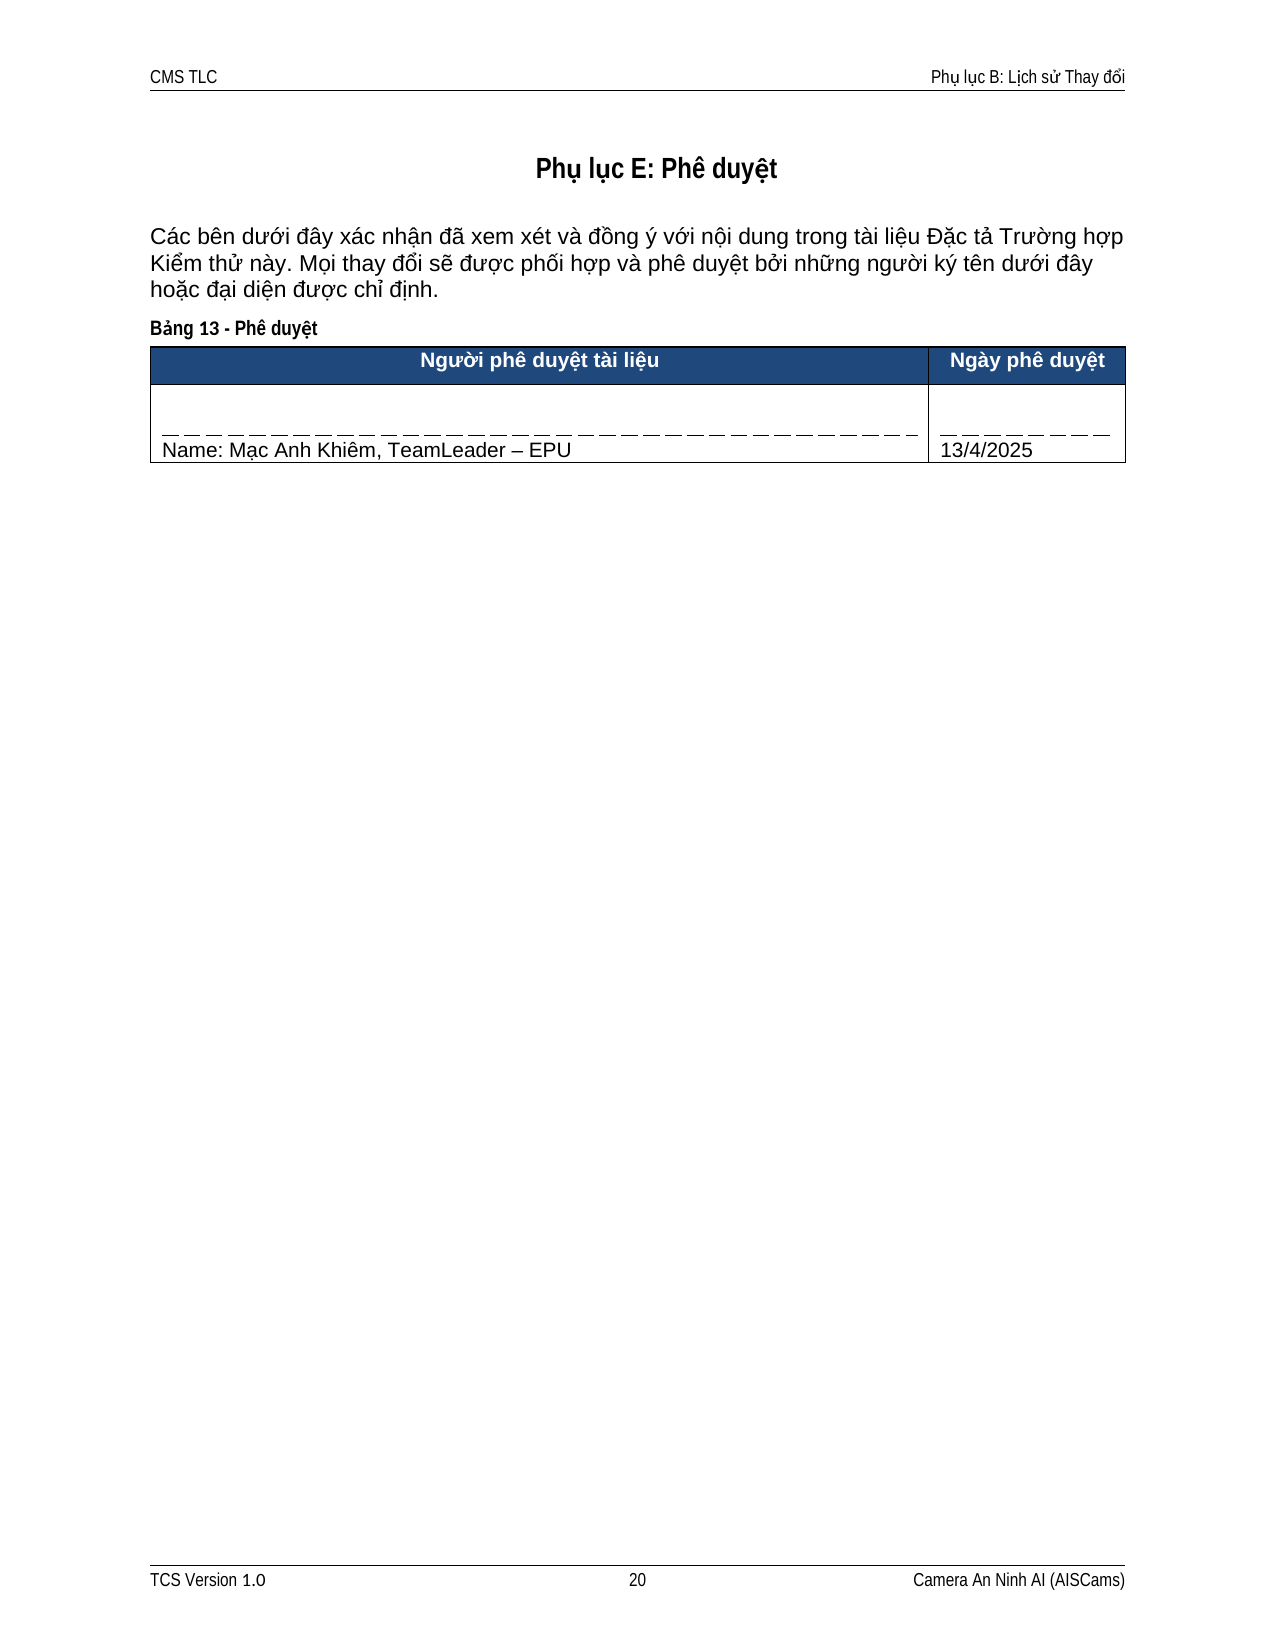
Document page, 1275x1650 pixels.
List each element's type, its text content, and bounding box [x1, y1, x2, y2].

table_cell Name: Mạc Anh Khiêm, TeamLeader – EPU [151, 385, 928, 462]
text Bảng 13 - Phê duyệt [150, 315, 1125, 340]
table_header Ngày phê duyệt [929, 348, 1125, 384]
subtitle Phụ lục E: Phê duyệt [187, 150, 1125, 186]
text Các bên dưới đây xác nhận đã xem xét và đồng ý với nội dung trong tài liệu Đặc tả Trường hợp Kiểm thử này. Mọi thay đổi sẽ được phối hợp và phê duyệt bởi những người ký tên dưới đây hoặc đại diện được chỉ định. [150, 223, 1125, 302]
table_cell 13/4/2025 [929, 385, 1125, 462]
table_header Người phê duyệt tài liệu [151, 348, 928, 384]
